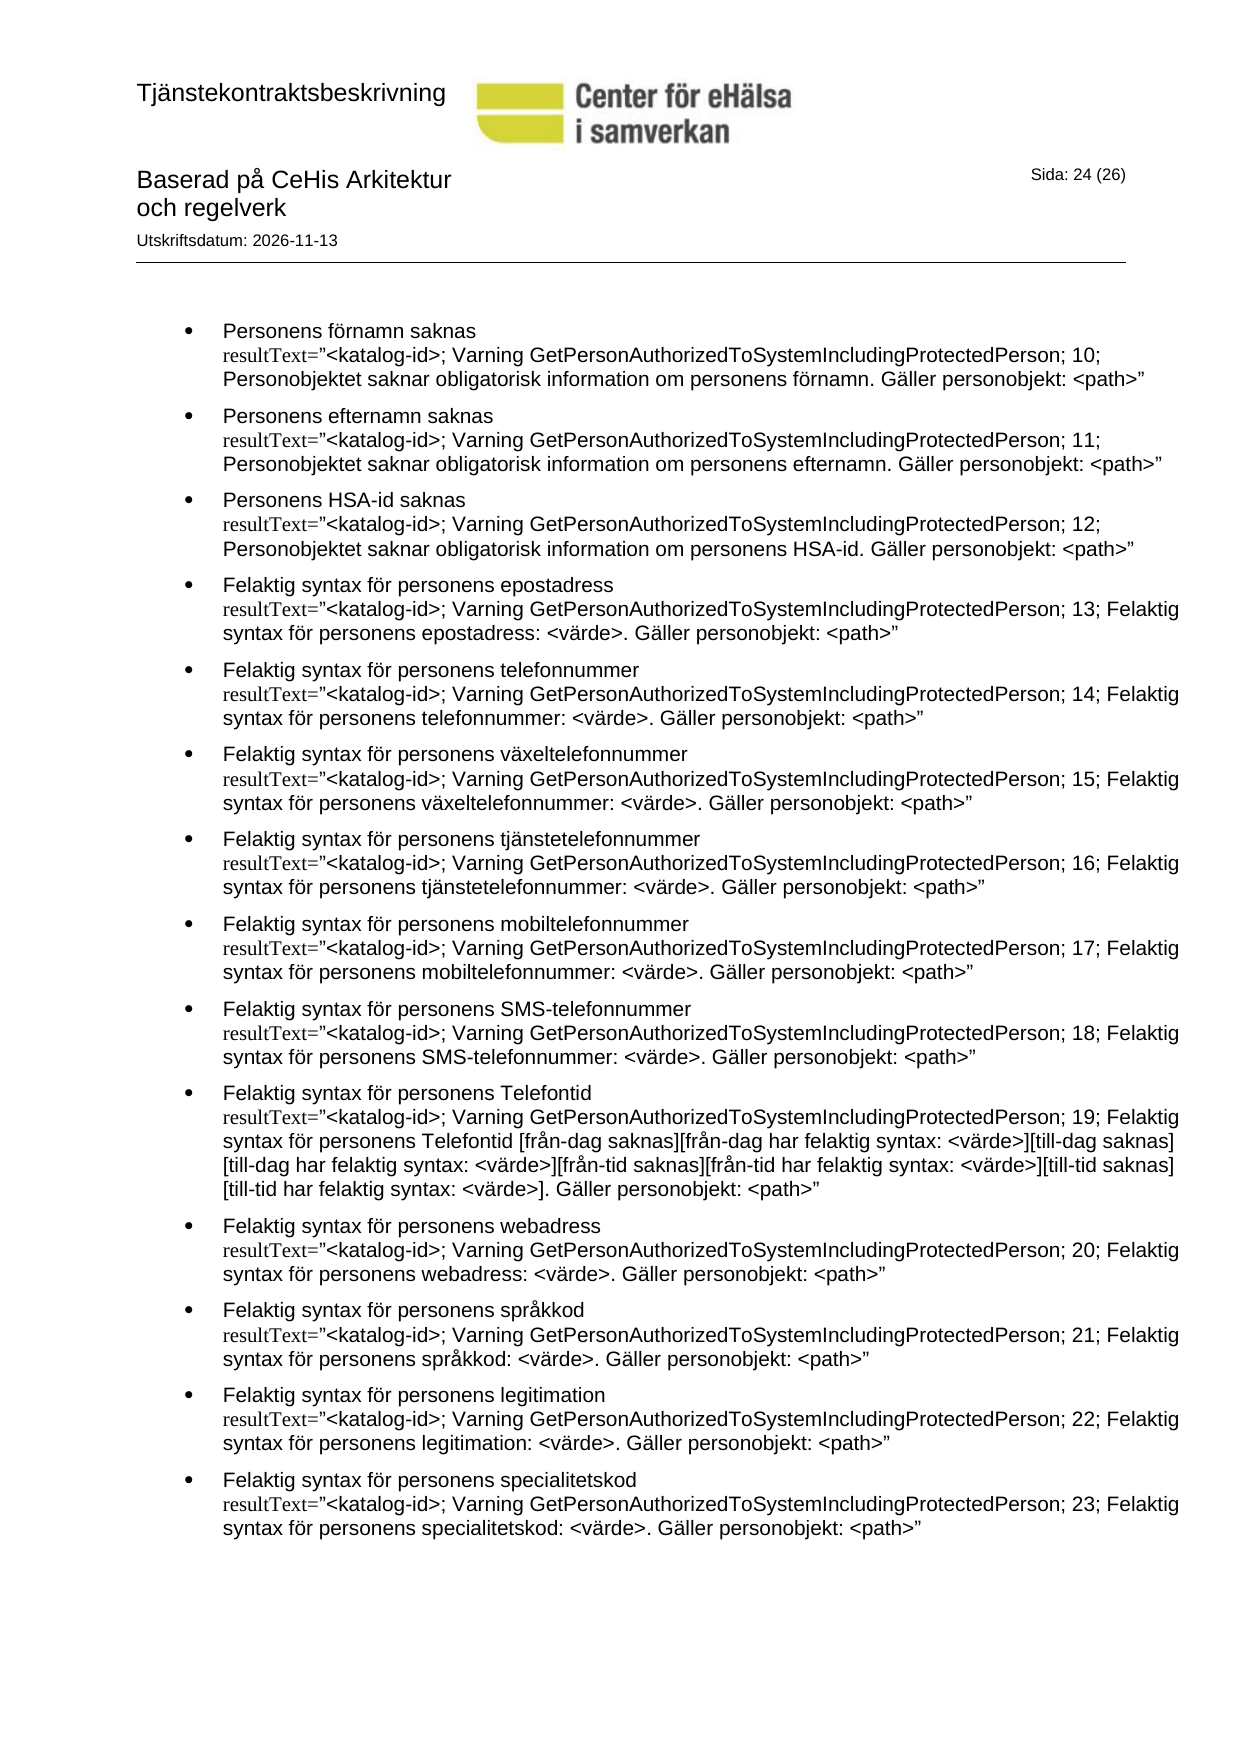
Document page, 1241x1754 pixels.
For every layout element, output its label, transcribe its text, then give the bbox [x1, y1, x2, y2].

list Personens förnamn saknas resultText=”<katalog-id>; Varning GetPersonAuthorizedToSystemIncludingProtectedPerson; 10; Personobjektet saknar obligatorisk information om personens förnamn. Gäller personobjekt: <path>” [185, 319, 1181, 391]
list Felaktig syntax för personens Telefontid resultText=”<katalog-id>; Varning GetPersonAuthorizedToSystemIncludingProtectedPerson; 19; Felaktig syntax för personens Telefontid [från-dag saknas][från-dag har felaktig syntax: <värde>][till-dag saknas][till-dag har felaktig syntax: <värde>][från-tid saknas][från-tid har felaktig syntax: <värde>][till-tid saknas][till-tid har felaktig syntax: <värde>]. Gäller personobjekt: <path>” [185, 1081, 1181, 1201]
list Felaktig syntax för personens SMS-telefonnummer resultText=”<katalog-id>; Varning GetPersonAuthorizedToSystemIncludingProtectedPerson; 18; Felaktig syntax för personens SMS-telefonnummer: <värde>. Gäller personobjekt: <path>” [185, 996, 1181, 1068]
list Personens efternamn saknas resultText=”<katalog-id>; Varning GetPersonAuthorizedToSystemIncludingProtectedPerson; 11; Personobjektet saknar obligatorisk information om personens efternamn. Gäller personobjekt: <path>” [185, 403, 1181, 476]
list Felaktig syntax för personens telefonnummer resultText=”<katalog-id>; Varning GetPersonAuthorizedToSystemIncludingProtectedPerson; 14; Felaktig syntax för personens telefonnummer: <värde>. Gäller personobjekt: <path>” [185, 658, 1181, 730]
list Felaktig syntax för personens växeltelefonnummer resultText=”<katalog-id>; Varning GetPersonAuthorizedToSystemIncludingProtectedPerson; 15; Felaktig syntax för personens växeltelefonnummer: <värde>. Gäller personobjekt: <path>” [185, 742, 1181, 814]
list Personens HSA-id saknas resultText=”<katalog-id>; Varning GetPersonAuthorizedToSystemIncludingProtectedPerson; 12; Personobjektet saknar obligatorisk information om personens HSA-id. Gäller personobjekt: <path>” [185, 488, 1181, 560]
list Felaktig syntax för personens epostadress resultText=”<katalog-id>; Varning GetPersonAuthorizedToSystemIncludingProtectedPerson; 13; Felaktig syntax för personens epostadress: <värde>. Gäller personobjekt: <path>” [185, 573, 1181, 645]
list Felaktig syntax för personens mobiltelefonnummer resultText=”<katalog-id>; Varning GetPersonAuthorizedToSystemIncludingProtectedPerson; 17; Felaktig syntax för personens mobiltelefonnummer: <värde>. Gäller personobjekt: <path>” [185, 912, 1181, 984]
list Felaktig syntax för personens specialitetskod resultText=”<katalog-id>; Varning GetPersonAuthorizedToSystemIncludingProtectedPerson; 23; Felaktig syntax för personens specialitetskod: <värde>. Gäller personobjekt: <path>” [185, 1468, 1181, 1540]
list Felaktig syntax för personens språkkod resultText=”<katalog-id>; Varning GetPersonAuthorizedToSystemIncludingProtectedPerson; 21; Felaktig syntax för personens språkkod: <värde>. Gäller personobjekt: <path>” [185, 1298, 1181, 1371]
list Felaktig syntax för personens legitimation resultText=”<katalog-id>; Varning GetPersonAuthorizedToSystemIncludingProtectedPerson; 22; Felaktig syntax för personens legitimation: <värde>. Gäller personobjekt: <path>” [185, 1383, 1181, 1455]
list Felaktig syntax för personens webadress resultText=”<katalog-id>; Varning GetPersonAuthorizedToSystemIncludingProtectedPerson; 20; Felaktig syntax för personens webadress: <värde>. Gäller personobjekt: <path>” [185, 1214, 1181, 1286]
picture [471, 78, 797, 151]
list Felaktig syntax för personens tjänstetelefonnummer resultText=”<katalog-id>; Varning GetPersonAuthorizedToSystemIncludingProtectedPerson; 16; Felaktig syntax för personens tjänstetelefonnummer: <värde>. Gäller personobjekt: <path>” [185, 827, 1181, 899]
